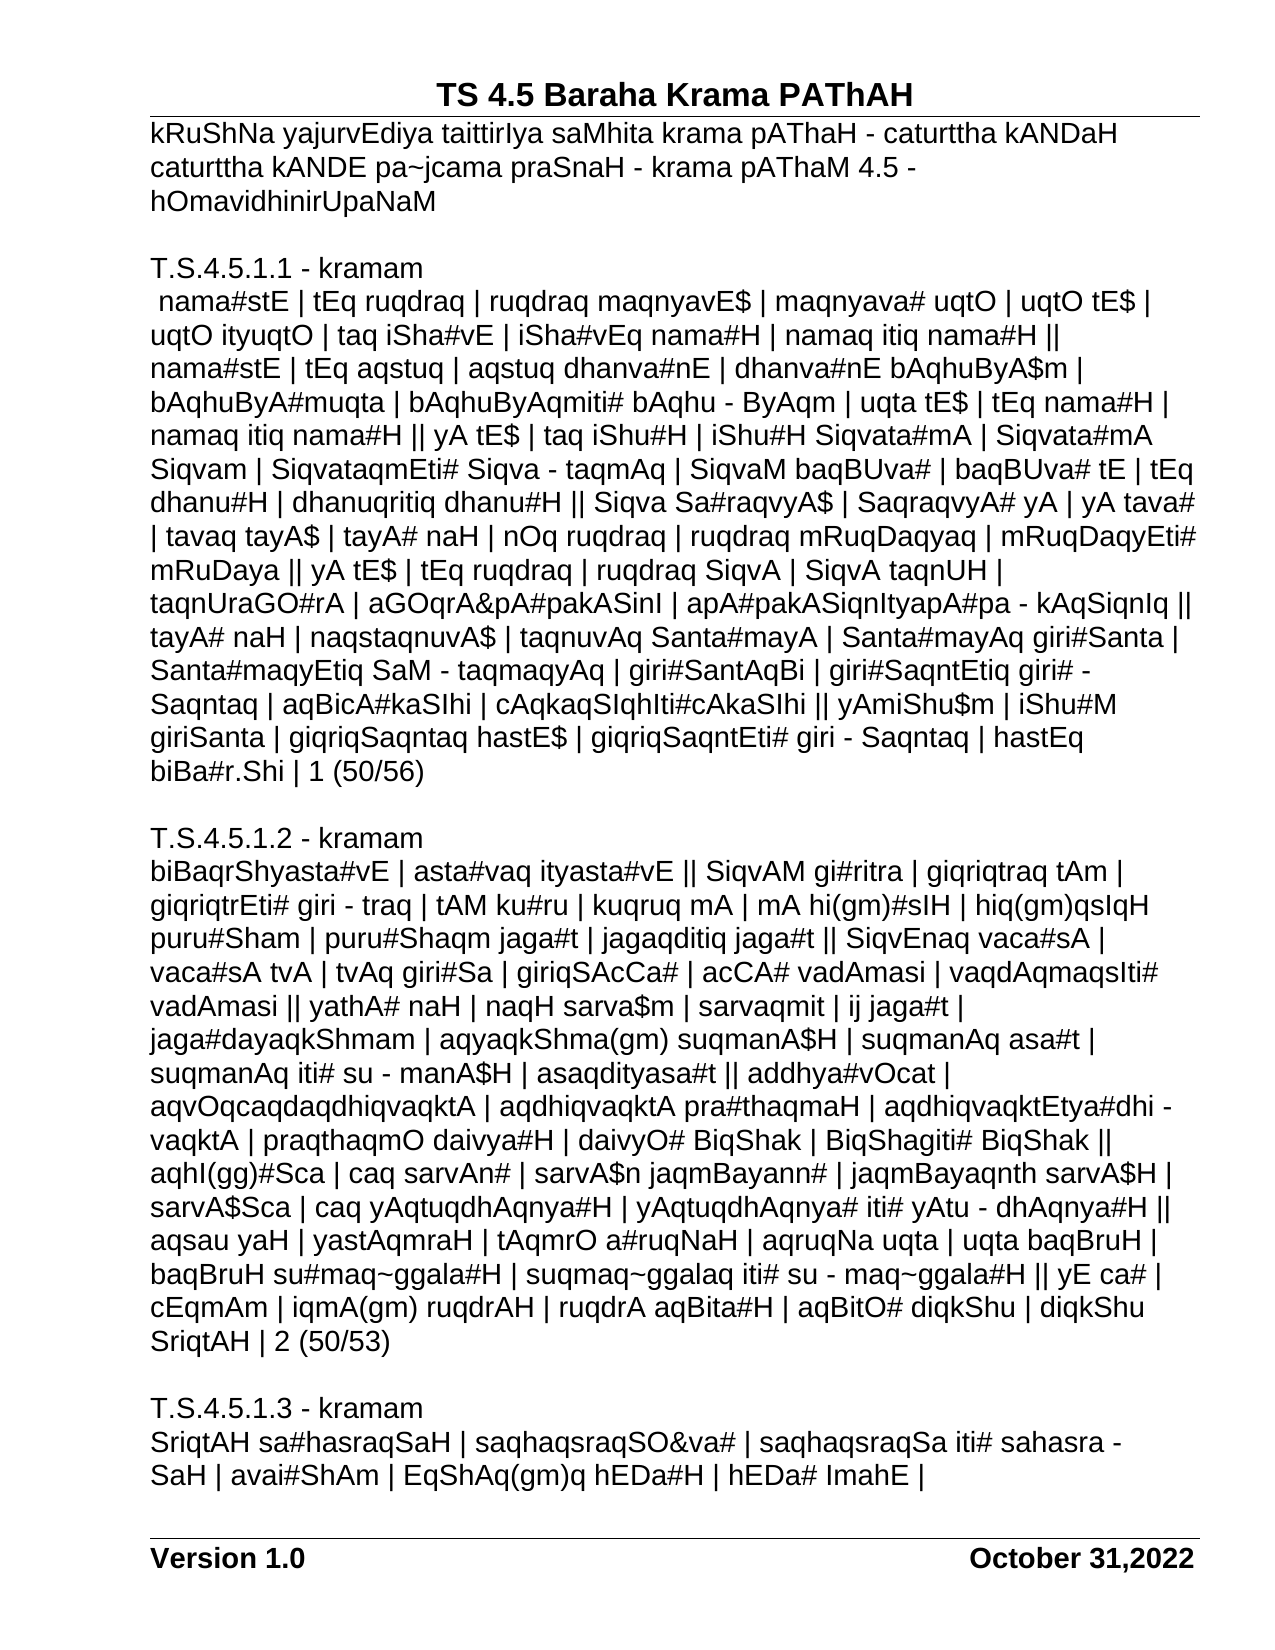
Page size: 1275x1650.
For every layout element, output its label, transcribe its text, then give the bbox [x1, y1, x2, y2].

text T.S.4.5.1.1 - kramam [150, 251, 1200, 284]
text T.S.4.5.1.2 - kramam [150, 821, 1200, 854]
text caturttha kANDE pa~jcama praSnaH - krama pAThaM 4.5 - hOmavidhinirUpaNaM [150, 150, 1200, 217]
text nama#stE | tEq ruqdraq | ruqdraq maqnyavE$ | maqnyava# uqtO | uqtO tE$ | uqtO ityuqtO | taq iSha#vE | iSha#vEq nama#H | namaq itiq nama#H || nama#stE | tEq aqstuq | aqstuq dhanva#nE | dhanva#nE bAqhuByA$m | bAqhuByA#muqta | bAqhuByAqmiti# bAqhu - ByAqm | uqta tE$ | tEq nama#H | namaq itiq nama#H || yA tE$ | taq iShu#H | iShu#H Siqvata#mA | Siqvata#mA Siqvam | SiqvataqmEti# Siqva - taqmAq | SiqvaM baqBUva# | baqBUva# tE | tEq dhanu#H | dhanuqritiq dhanu#H || Siqva Sa#raqvyA$ | SaqraqvyA# yA | yA tava# | tavaq tayA$ | tayA# naH | nOq ruqdraq | ruqdraq mRuqDaqyaq | mRuqDaqyEti# mRuDaya || yA tE$ | tEq ruqdraq | ruqdraq SiqvA | SiqvA taqnUH | taqnUraGO#rA | aGOqrA&pA#pakASinI | apA#pakASiqnItyapA#pa - kAqSiqnIq || tayA# naH | naqstaqnuvA$ | taqnuvAq Santa#mayA | Santa#mayAq giri#Santa | Santa#maqyEtiq SaM - taqmaqyAq | giri#SantAqBi | giri#SaqntEtiq giri# - Saqntaq | aqBicA#kaSIhi | cAqkaqSIqhIti#cAkaSIhi || yAmiShu$m | iShu#M giriSanta | giqriqSaqntaq hastE$ | giqriqSaqntEti# giri - Saqntaq | hastEq biBa#r.Shi | 1 (50/56) [150, 284, 1200, 787]
text biBaqrShyasta#vE | asta#vaq ityasta#vE || SiqvAM gi#ritra | giqriqtraq tAm | giqriqtrEti# giri - traq | tAM ku#ru | kuqruq mA | mA hi(gm)#sIH | hiq(gm)qsIqH puru#Sham | puru#Shaqm jaga#t | jagaqditiq jaga#t || SiqvEnaq vaca#sA | vaca#sA tvA | tvAq giri#Sa | giriqSAcCa# | acCA# vadAmasi | vaqdAqmaqsIti# vadAmasi || yathA# naH | naqH sarva$m | sarvaqmit | ij jaga#t | jaga#dayaqkShmam | aqyaqkShma(gm) suqmanA$H | suqmanAq asa#t | suqmanAq iti# su - manA$H | asaqdityasa#t || addhya#vOcat | aqvOqcaqdaqdhiqvaqktA | aqdhiqvaqktA pra#thaqmaH | aqdhiqvaqktEtya#dhi - vaqktA | praqthaqmO daivya#H | daivyO# BiqShak | BiqShagiti# BiqShak || aqhI(gg)#Sca | caq sarvAn# | sarvA$n jaqmBayann# | jaqmBayaqnth sarvA$H | sarvA$Sca | caq yAqtuqdhAqnya#H | yAqtuqdhAqnya# iti# yAtu - dhAqnya#H || aqsau yaH | yastAqmraH | tAqmrO a#ruqNaH | aqruqNa uqta | uqta baqBruH | baqBruH su#maq~ggala#H | suqmaq~ggalaq iti# su - maq~ggala#H || yE ca# | cEqmAm | iqmA(gm) ruqdrAH | ruqdrA aqBita#H | aqBitO# diqkShu | diqkShu SriqtAH | 2 (50/53) [150, 854, 1200, 1358]
text SriqtAH sa#hasraqSaH | saqhaqsraqSO&va# | saqhaqsraqSa iti# sahasra - SaH | avai#ShAm | EqShAq(gm)q hEDa#H | hEDa# ImahE | [150, 1425, 1200, 1525]
text kRuShNa yajurvEdiya taittirIya saMhita krama pAThaH - caturttha kANDaH [150, 117, 1200, 150]
text T.S.4.5.1.3 - kramam [150, 1391, 1200, 1425]
